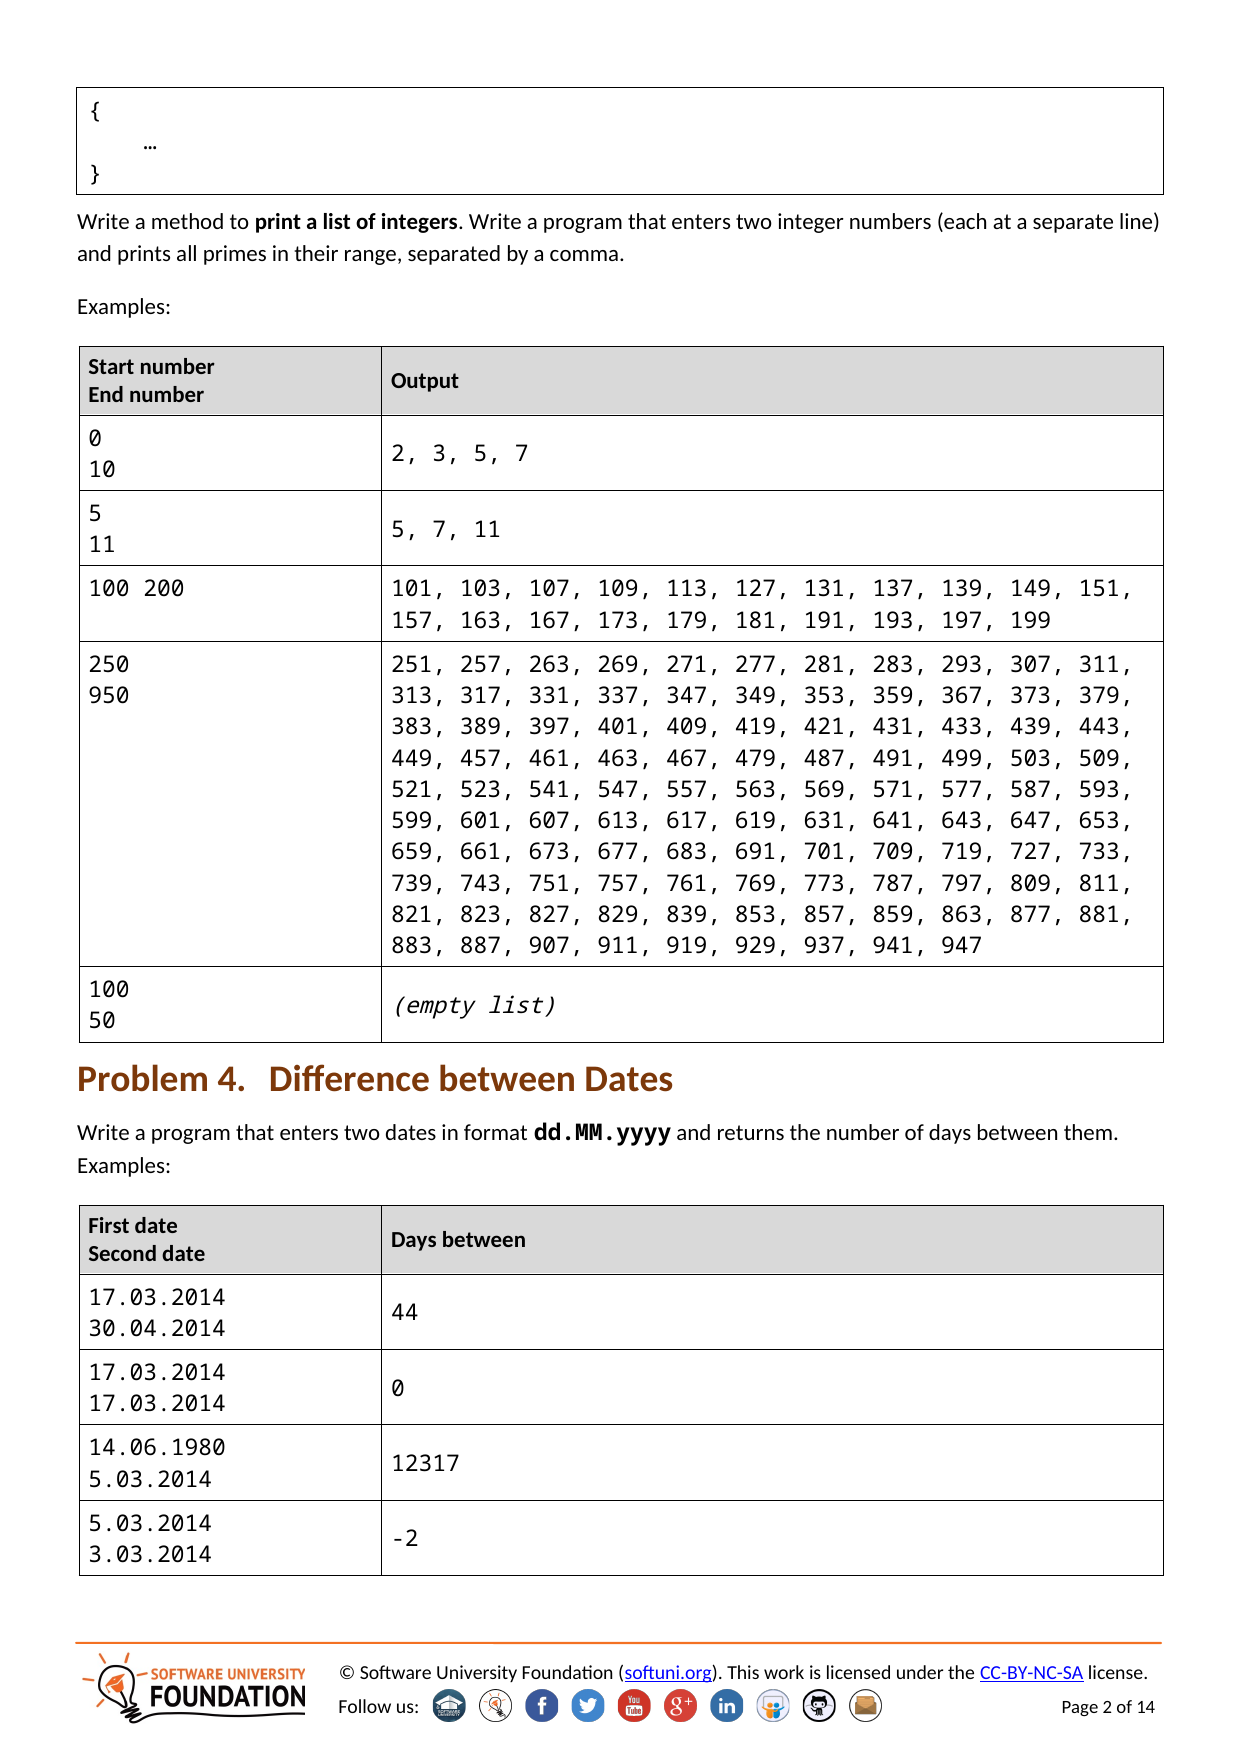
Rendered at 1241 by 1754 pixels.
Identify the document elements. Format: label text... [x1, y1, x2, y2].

table_header Start number End number [80, 347, 381, 414]
table_cell 101, 103, 107, 109, 113, 127, 131, 137, 139, 149, 151, 157, 163, 167, 173, 179, 181, 191, 193, 197, 199 [382, 566, 1163, 641]
table_cell 12317 [382, 1425, 1163, 1500]
picture [802, 1689, 836, 1722]
text Write a program that enters two dates in format dd.MM.yyyy and returns the number of days between them. Examples: [77, 1116, 1163, 1179]
table_cell (empty list) [382, 967, 1163, 1042]
text Write a method to print a list of integers. Write a program that enters two integer numbers (each at a separate line) and prints all primes in their range, separated by a comma. [77, 207, 1163, 267]
picture [432, 1689, 466, 1722]
table_cell 17.03.2014 17.03.2014 [80, 1350, 381, 1424]
table_cell 14.06.1980 5.03.2014 [80, 1425, 381, 1500]
text Examples: [77, 292, 1163, 321]
subtitle Difference between Dates [77, 1055, 1163, 1101]
table_cell -2 [382, 1501, 1163, 1575]
table_cell 250 950 [80, 642, 381, 966]
table_cell 100 50 [80, 967, 381, 1042]
table_cell 17.03.2014 30.04.2014 [80, 1275, 381, 1349]
table_cell 44 [382, 1275, 1163, 1349]
picture [710, 1689, 744, 1722]
picture [617, 1689, 651, 1722]
table_header First date Second date [80, 1206, 381, 1273]
picture [849, 1689, 882, 1722]
table_header Output [382, 347, 1163, 414]
picture [81, 1651, 305, 1724]
picture [756, 1689, 790, 1722]
table_cell 0 10 [80, 416, 381, 490]
table_cell 100 200 [80, 566, 381, 641]
table_cell 0 [382, 1350, 1163, 1424]
picture [479, 1689, 512, 1722]
table_header Days between [382, 1206, 1163, 1273]
picture [525, 1689, 559, 1722]
table_cell 5, 7, 11 [382, 491, 1163, 565]
table_cell 5.03.2014 3.03.2014 [80, 1501, 381, 1575]
picture [664, 1689, 697, 1722]
table_cell 5 11 [80, 491, 381, 565]
picture [571, 1689, 605, 1722]
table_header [77, 88, 1163, 194]
table_cell 251, 257, 263, 269, 271, 277, 281, 283, 293, 307, 311, 313, 317, 331, 337, 347, 349, 353, 359, 367, 373, 379, 383, 389, 397, 401, 409, 419, 421, 431, 433, 439, 443, 449, 457, 461, 463, 467, 479, 487, 491, 499, 503, 509, 521, 523, 541, 547, 557, 563, 569, 571, 577, 587, 593, 599, 601, 607, 613, 617, 619, 631, 641, 643, 647, 653, 659, 661, 673, 677, 683, 691, 701, 709, 719, 727, 733, 739, 743, 751, 757, 761, 769, 773, 787, 797, 809, 811, 821, 823, 827, 829, 839, 853, 857, 859, 863, 877, 881, 883, 887, 907, 911, 919, 929, 937, 941, 947 [382, 642, 1163, 966]
table_cell 2, 3, 5, 7 [382, 416, 1163, 490]
